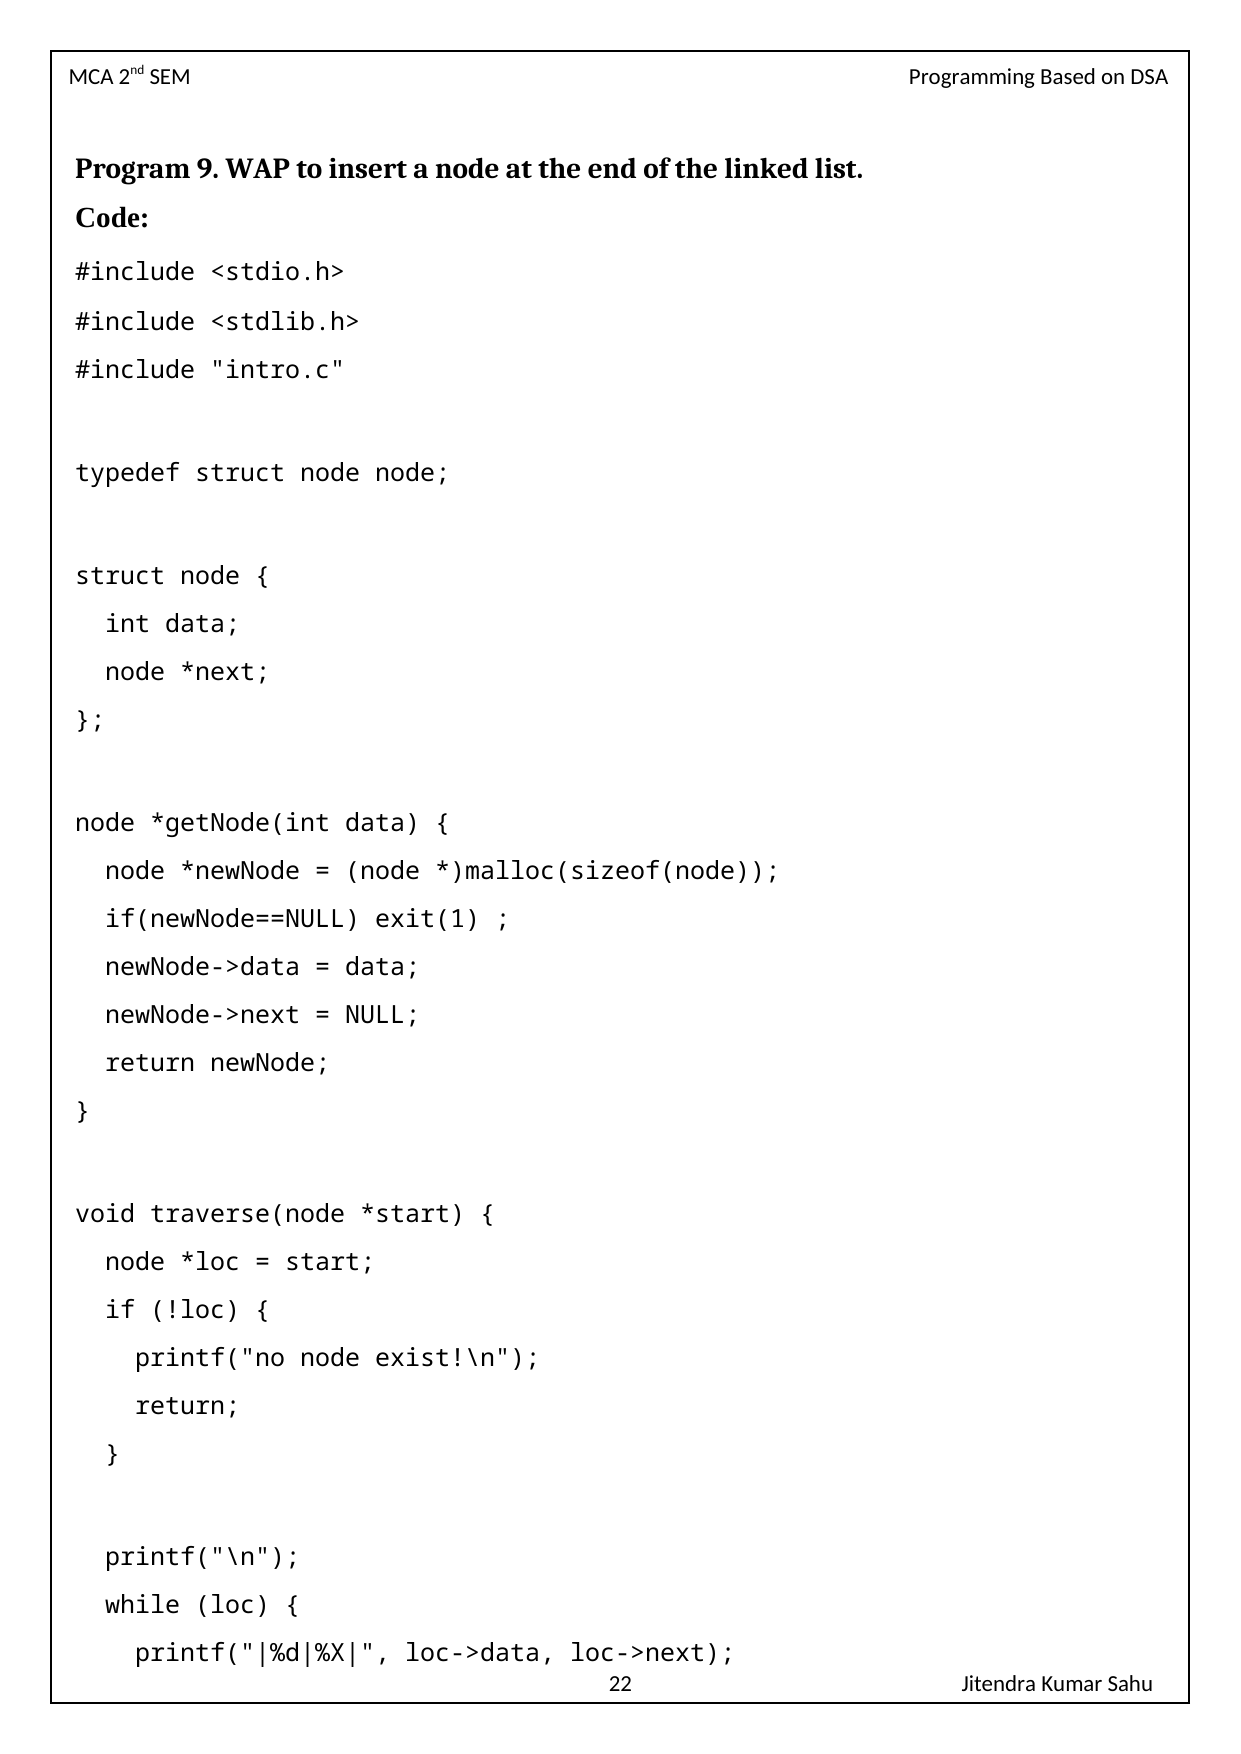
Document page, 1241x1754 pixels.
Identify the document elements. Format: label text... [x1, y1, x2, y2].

text } [75, 1098, 1165, 1125]
text printf("|%d|%X|", loc->data, loc->next); [75, 1640, 1165, 1667]
text }; [75, 707, 1165, 734]
text struct node { [75, 563, 1165, 590]
text return; [75, 1393, 1165, 1420]
text node *loc = start; [75, 1249, 1165, 1276]
text void traverse(node *start) { [75, 1201, 1165, 1228]
text Code: #include <stdio.h> [75, 185, 1165, 288]
text newNode->data = data; [75, 954, 1165, 981]
text newNode->next = NULL; [75, 1002, 1165, 1029]
text #include <stdlib.h> [75, 309, 1165, 336]
text if (!loc) { [75, 1297, 1165, 1324]
text while (loc) { [75, 1592, 1165, 1619]
text node *getNode(int data) { [75, 810, 1165, 837]
text #include "intro.c" [75, 357, 1165, 384]
text int data; [75, 611, 1165, 638]
subtitle Program 9. WAP to insert a node at the end of the linked list. [75, 152, 1165, 185]
text printf("\n"); [75, 1544, 1165, 1571]
text node *newNode = (node *)malloc(sizeof(node)); [75, 858, 1165, 885]
text typedef struct node node; [75, 460, 1165, 487]
text node *next; [75, 659, 1165, 686]
text printf("no node exist!\n"); [75, 1345, 1165, 1372]
text } [75, 1441, 1165, 1468]
text if(newNode==NULL) exit(1) ; [75, 906, 1165, 933]
text return newNode; [75, 1050, 1165, 1077]
